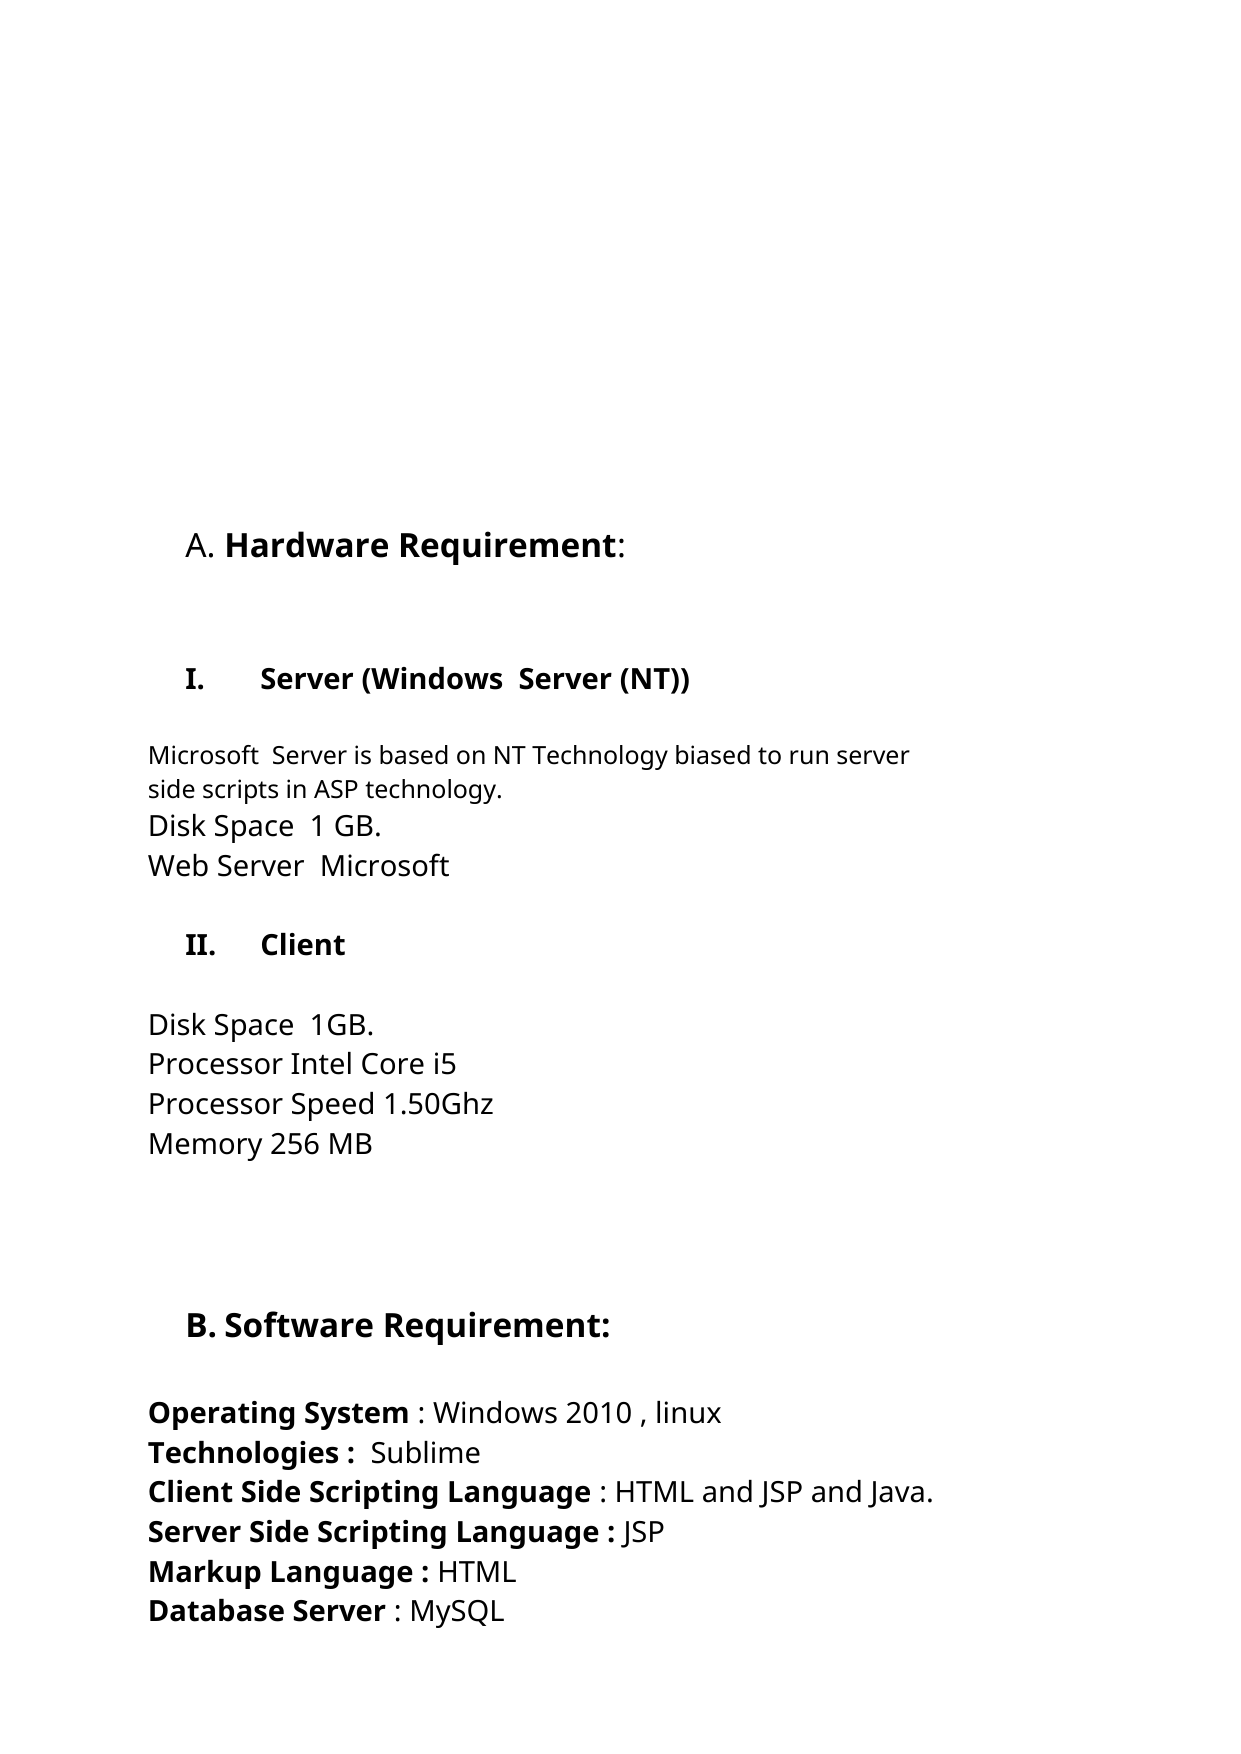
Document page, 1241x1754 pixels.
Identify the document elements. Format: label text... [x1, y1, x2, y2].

text Markup Language : HTML [148, 1551, 1093, 1591]
text Processor Speed 1.50Ghz [148, 1083, 1093, 1123]
text Server Side Scripting Language : JSP [148, 1511, 1093, 1551]
list Server (Windows Server (NT)) [185, 658, 1093, 698]
text Web Server Microsoft [148, 845, 1093, 885]
text Disk Space 1 GB. [148, 805, 1093, 845]
text Client Side Scripting Language : HTML and JSP and Java. [148, 1472, 1093, 1511]
text Database Server : MySQL [148, 1591, 1093, 1630]
text side scripts in ASP technology. [148, 771, 1093, 805]
list Software Requirement: [185, 1301, 1093, 1347]
list Client [185, 924, 1093, 964]
text Disk Space 1GB. [148, 1004, 1093, 1043]
list Hardware Requirement: [185, 522, 1093, 567]
text Microsoft Server is based on NT Technology biased to run server [148, 737, 1093, 771]
text Processor Intel Core i5 [148, 1043, 1093, 1083]
text Technologies : Sublime [148, 1432, 1093, 1472]
text Operating System : Windows 2010 , linux [148, 1392, 1093, 1432]
text Memory 256 MB [148, 1123, 1093, 1163]
